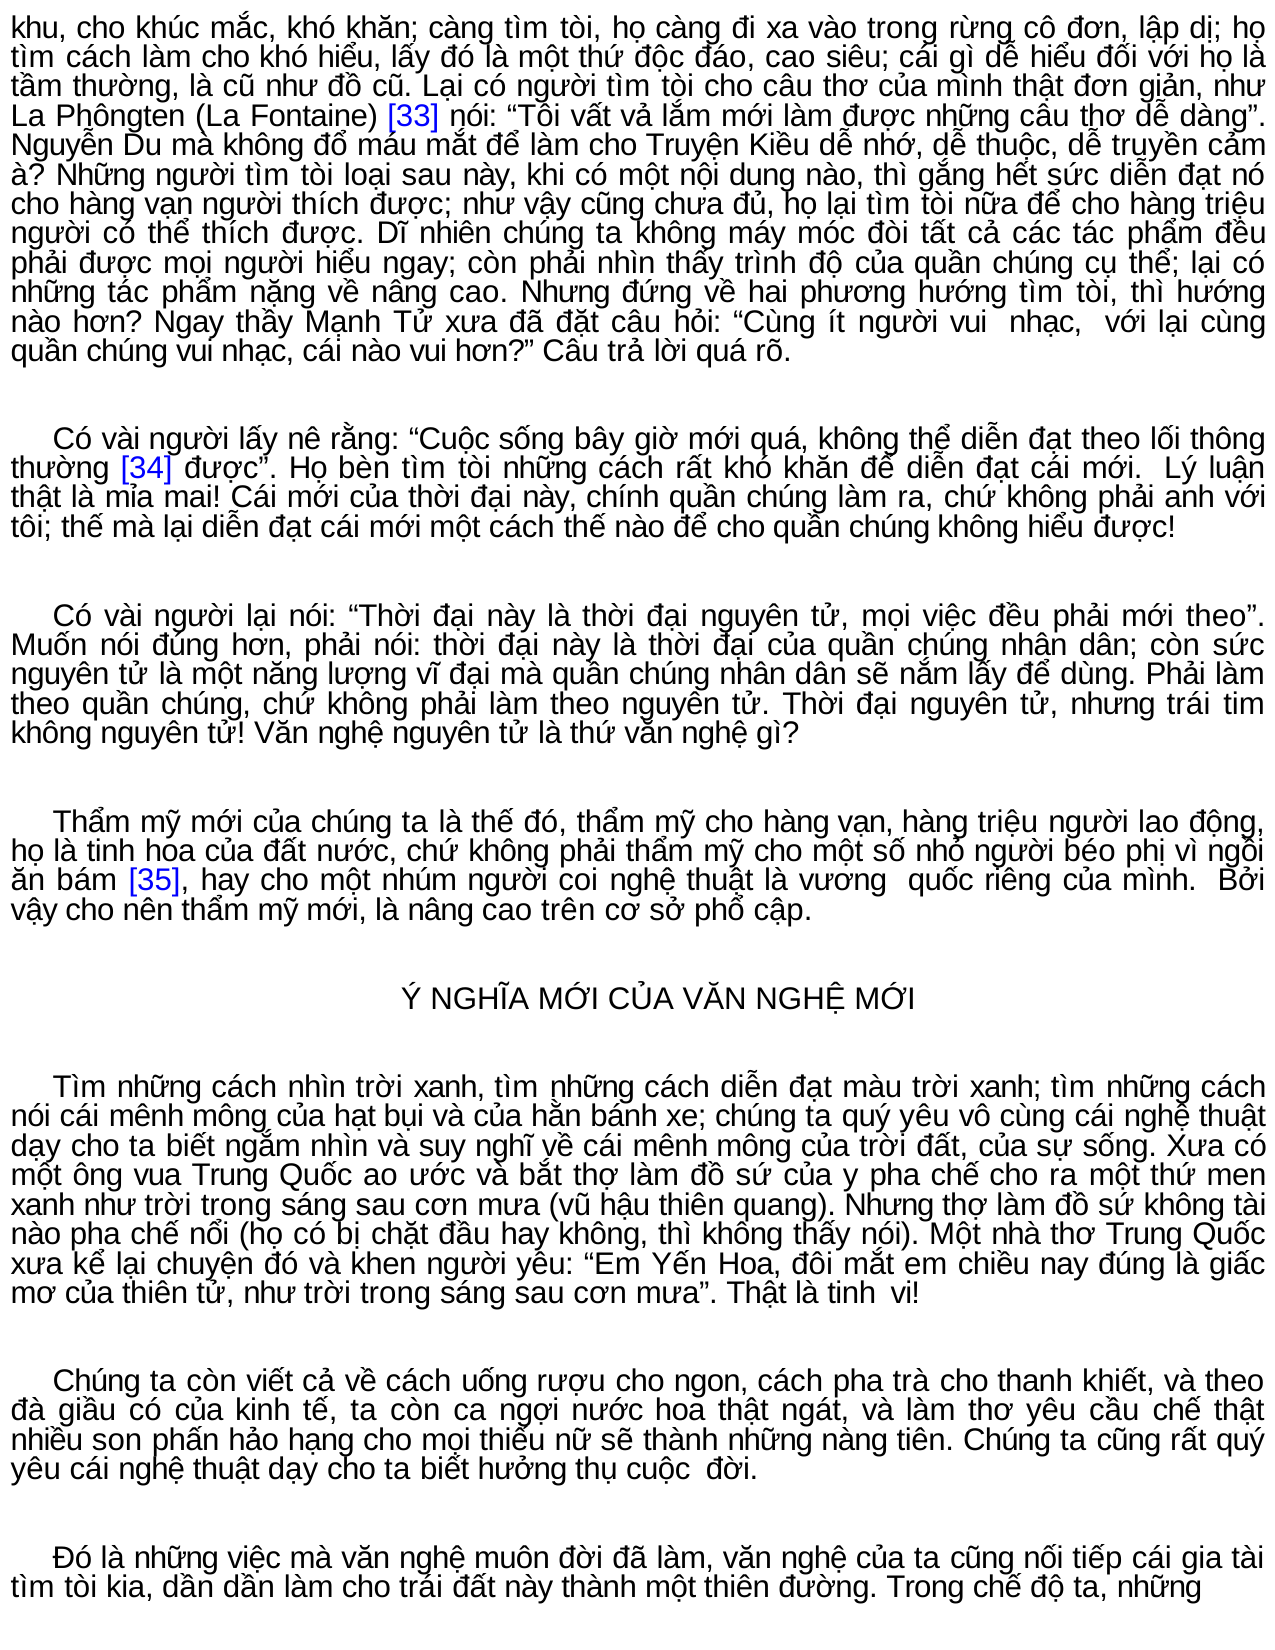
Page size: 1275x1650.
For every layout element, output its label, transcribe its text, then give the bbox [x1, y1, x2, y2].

text Thẩm mỹ mới của chúng ta là thế đó, thẩm mỹ cho hàng vạn, hàng triệu người lao động, họ là tinh hoa của đất nước, chứ không phải thẩm mỹ cho một số nhỏ người béo phị vì ngồi ăn bám [35], hay cho một nhúm người coi nghệ thuật là vương quốc riêng của mình. Bởi vậy cho nên thẩm mỹ mới, là nâng cao trên cơ sở phổ cập. [10, 809, 1266, 927]
text khu, cho khúc mắc, khó khăn; càng tìm tòi, họ càng đi xa vào trong rừng cô đơn, lập dị; họ tìm cách làm cho khó hiểu, lấy đó là một thứ độc đáo, cao siêu; cái gì dễ hiểu đối với họ là tầm thường, là cũ như đồ cũ. Lại có người tìm tòi cho câu thơ của mình thật đơn giản, như La Phôngten (La Fontaine) [33] nói: “Tôi vất vả lắm mới làm được những câu thơ dễ dàng”. Nguyễn Du mà không đổ máu mắt để làm cho Truyện Kiều dễ nhớ, dễ thuộc, dễ truyền cảm à? Những người tìm tòi loại sau này, khi có một nội dung nào, thì gắng hết sức diễn đạt nó cho hàng vạn người thích được; như vậy cũng chưa đủ, họ lại tìm tòi nữa để cho hàng triệu người có thể thích được. Dĩ nhiên chúng ta không máy móc đòi tất cả các tác phẩm đều phải được mọi người hiểu ngay; còn phải nhìn thấy trình độ của quần chúng cụ thể; lại có những tác phẩm nặng về nâng cao. Nhưng đứng về hai phương hướng tìm tòi, thì hướng nào hơn? Ngay thầy Mạnh Tử xưa đã đặt câu hỏi: “Cùng ít người vui nhạc, với lại cùng quần chúng vui nhạc, cái nào vui hơn?” Câu trả lời quá rõ. [10, 15, 1267, 368]
text Có vài người lấy nê rằng: “Cuộc sống bây giờ mới quá, không thể diễn đạt theo lối thông thường [34] được”. Họ bèn tìm tòi những cách rất khó khăn để diễn đạt cái mới. Lý luận thật là mỉa mai! Cái mới của thời đại này, chính quần chúng làm ra, chứ không phải anh với tôi; thế mà lại diễn đạt cái mới một cách thế nào để cho quần chúng không hiểu được! [10, 426, 1267, 544]
text Ý NGHĨA MỚI CỦA VĂN NGHỆ MỚI [60, 980, 1256, 1016]
text Có vài người lại nói: “Thời đại này là thời đại nguyên tử, mọi việc đều phải mới theo”. Muốn nói đúng hơn, phải nói: thời đại này là thời đại của quần chúng nhân dân; còn sức nguyên tử là một năng lượng vĩ đại mà quần chúng nhân dân sẽ nắm lấy để dùng. Phải làm theo quần chúng, chứ không phải làm theo nguyên tử. Thời đại nguyên tử, nhưng trái tim không nguyên tử! Văn nghệ nguyên tử là thứ văn nghệ gì? [10, 603, 1266, 750]
text Đó là những việc mà văn nghệ muôn đời đã làm, văn nghệ của ta cũng nối tiếp cái gia tài tìm tòi kia, dần dần làm cho trái đất này thành một thiên đường. Trong chế độ ta, những [10, 1545, 1266, 1604]
text Tìm những cách nhìn trời xanh, tìm những cách diễn đạt màu trời xanh; tìm những cách nói cái mênh mông của hạt bụi và của hằn bánh xe; chúng ta quý yêu vô cùng cái nghệ thuật dạy cho ta biết ngắm nhìn và suy nghĩ về cái mênh mông của trời đất, của sự sống. Xưa có một ông vua Trung Quốc ao ước và bắt thợ làm đồ sứ của y pha chế cho ra một thứ men xanh như trời trong sáng sau cơn mưa (vũ hậu thiên quang). Nhưng thợ làm đồ sứ không tài nào pha chế nổi (họ có bị chặt đầu hay không, thì không thấy nói). Một nhà thơ Trung Quốc xưa kể lại chuyện đó và khen người yêu: “Em Yến Hoa, đôi mắt em chiều nay đúng là giấc mơ của thiên tử, như trời trong sáng sau cơn mưa”. Thật là tinh vi! [10, 1074, 1267, 1310]
text Chúng ta còn viết cả về cách uống rượu cho ngon, cách pha trà cho thanh khiết, và theo đà giầu có của kinh tế, ta còn ca ngợi nước hoa thật ngát, và làm thơ yêu cầu chế thật nhiều son phấn hảo hạng cho mọi thiếu nữ sẽ thành những nàng tiên. Chúng ta cũng rất quý yêu cái nghệ thuật dạy cho ta biết hưởng thụ cuộc đời. [10, 1368, 1265, 1486]
